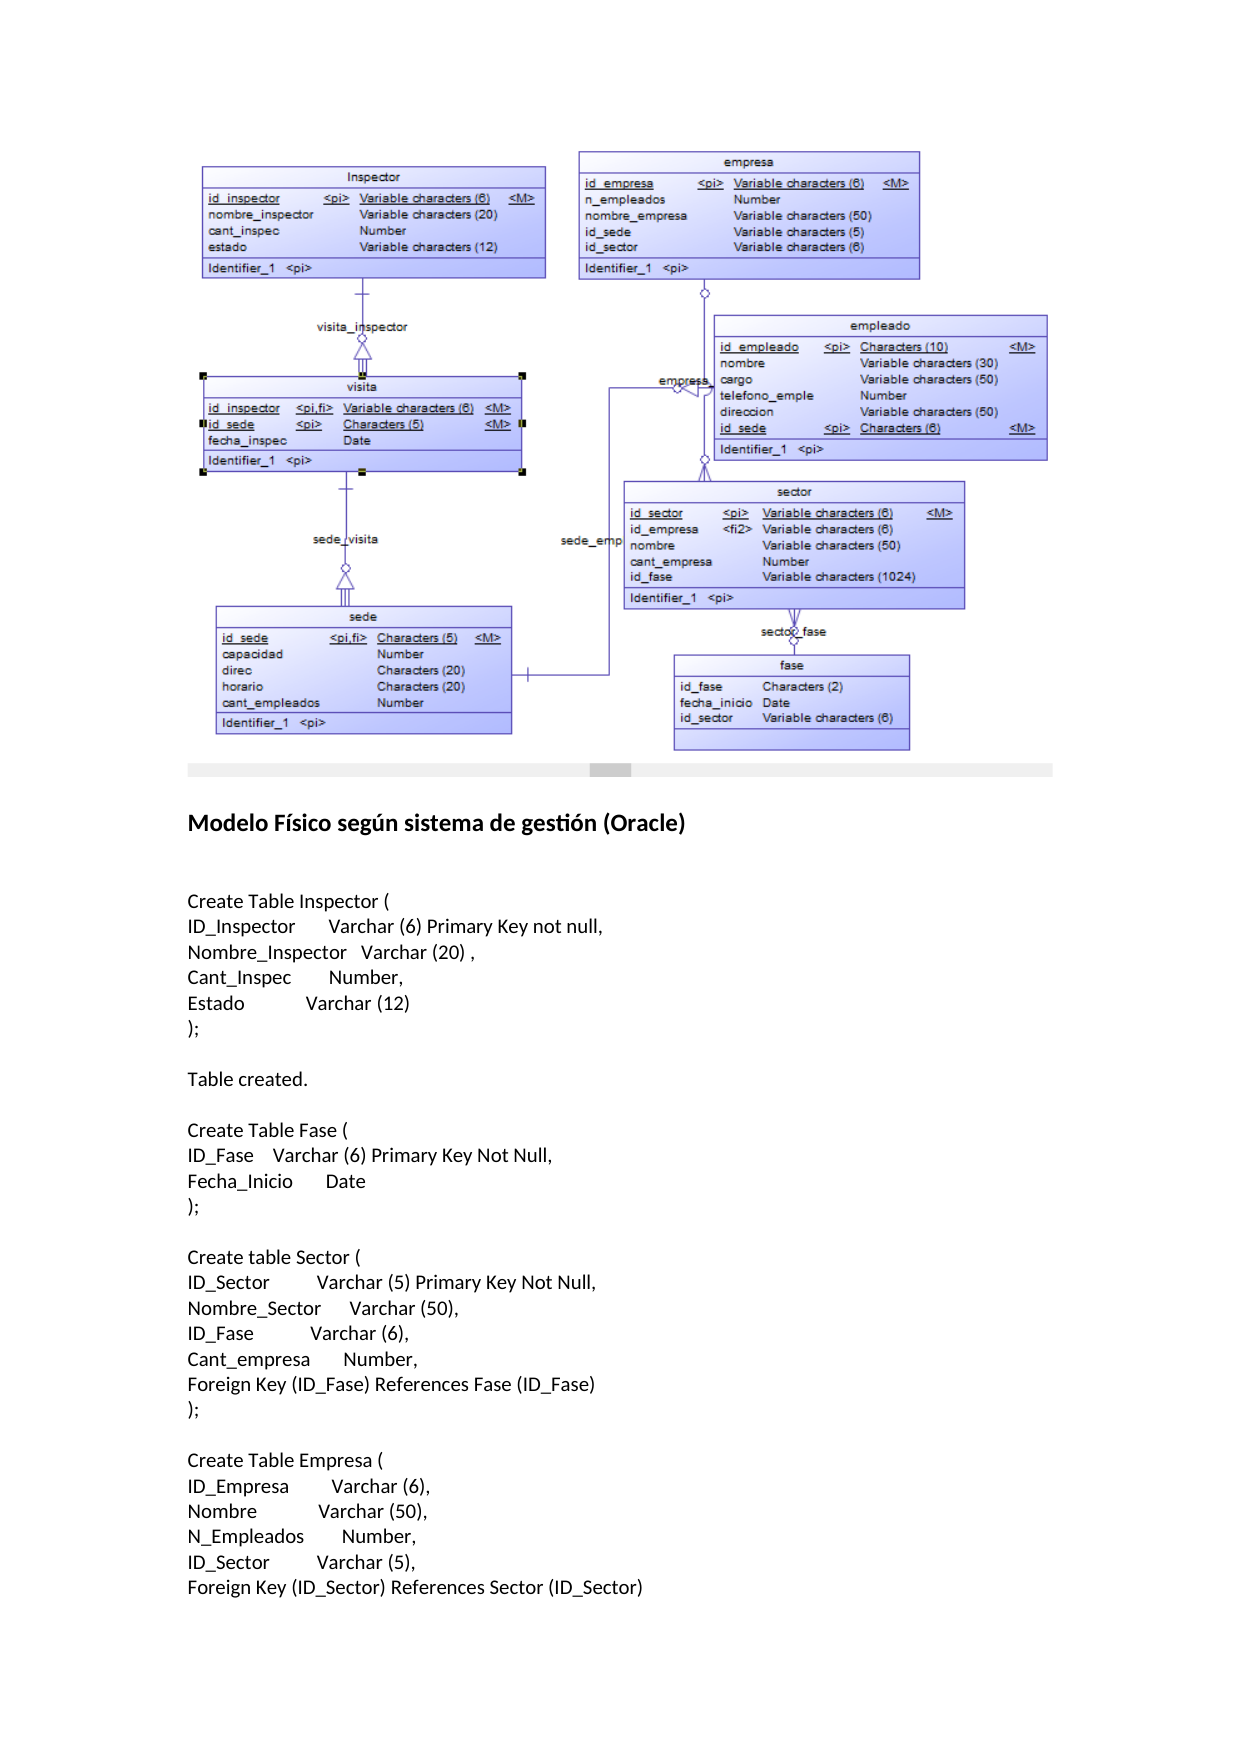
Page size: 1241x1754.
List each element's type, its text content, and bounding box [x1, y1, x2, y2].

text Foreign Key (ID_Sector) References Sector (ID_Sector) [187, 1574, 1053, 1600]
text Nombre_Inspector Varchar (20) , [187, 939, 1053, 964]
text N_Empleados Number, [187, 1524, 1053, 1549]
text ID_Inspector Varchar (6) Primary Key not null, [187, 914, 1053, 939]
text Foreign Key (ID_Fase) References Fase (ID_Fase) [187, 1371, 1053, 1397]
text Fecha_Inicio Date [187, 1168, 1053, 1193]
text Cant_Inspec Number, [187, 964, 1053, 990]
text ); [187, 1015, 1053, 1041]
text Cant_empresa Number, [187, 1346, 1053, 1371]
text ); [187, 1397, 1053, 1422]
text Create Table Fase ( [187, 1117, 1053, 1142]
text Nombre_Sector Varchar (50), [187, 1295, 1053, 1320]
text ID_Sector Varchar (5), [187, 1549, 1053, 1574]
text Nombre Varchar (50), [187, 1498, 1053, 1524]
text ID_Fase Varchar (6), [187, 1320, 1053, 1346]
text ID_Fase Varchar (6) Primary Key Not Null, [187, 1142, 1053, 1168]
text Create Table Inspector ( [187, 888, 1053, 914]
text ); [187, 1193, 1053, 1219]
text Table created. [187, 1066, 1053, 1092]
text ID_Sector Varchar (5) Primary Key Not Null, [187, 1269, 1053, 1295]
text ID_Empresa Varchar (6), [187, 1473, 1053, 1498]
picture [187, 150, 1053, 777]
text Create table Sector ( [187, 1244, 1053, 1269]
text Modelo Físico según sistema de gestión (Oracle) [187, 807, 1053, 837]
text Create Table Empresa ( [187, 1447, 1053, 1473]
text Estado Varchar (12) [187, 990, 1053, 1015]
